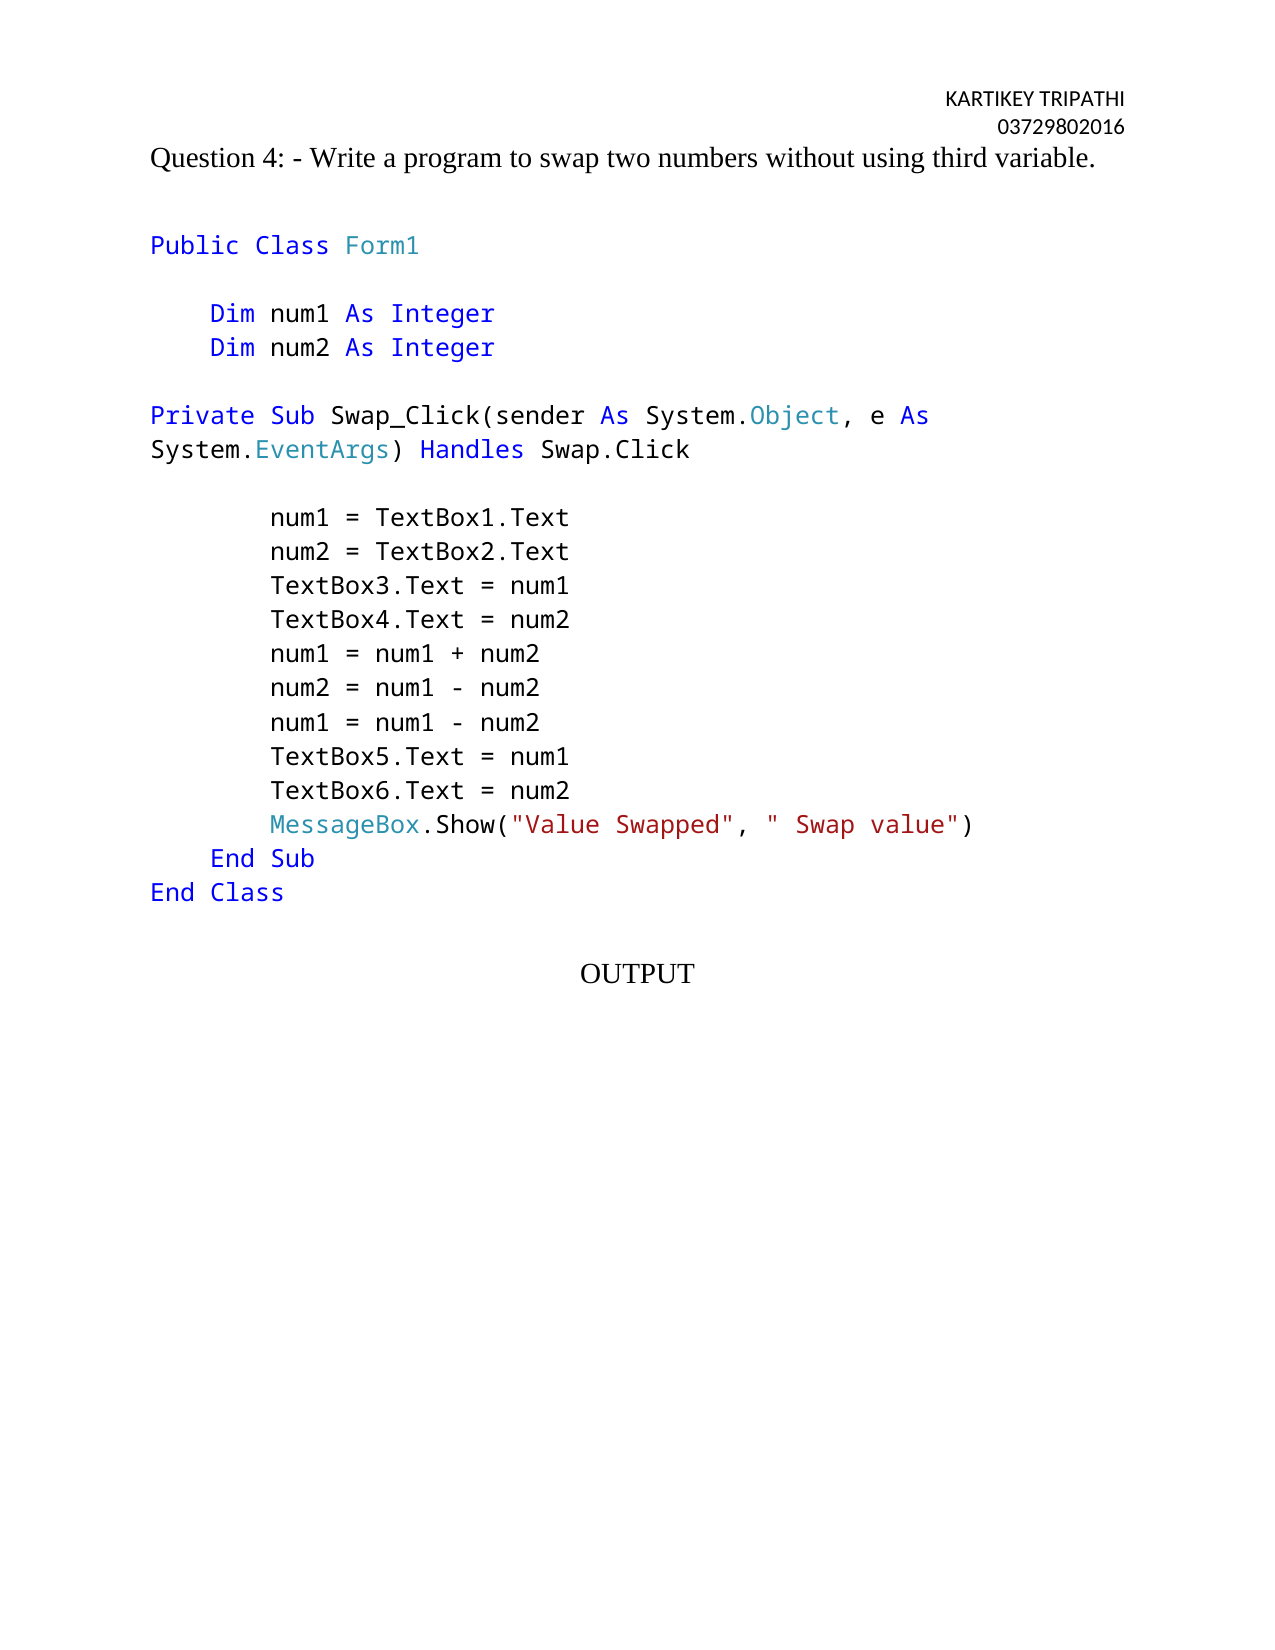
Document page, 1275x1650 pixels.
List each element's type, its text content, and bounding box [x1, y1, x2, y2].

text num1 = num1 - num2 [150, 704, 1125, 738]
text TextBox4.Text = num2 [150, 602, 1125, 636]
text num1 = num1 + num2 [150, 636, 1125, 670]
text Question 4: - Write a program to swap two numbers without using third variable. [150, 140, 1125, 174]
text TextBox3.Text = num1 [150, 568, 1125, 602]
text TextBox6.Text = num2 [150, 772, 1125, 806]
text Public Class Form1 [150, 227, 1125, 261]
text End Class [150, 874, 1125, 908]
text Dim num2 As Integer [150, 329, 1125, 363]
text End Sub [150, 840, 1125, 874]
text num2 = num1 - num2 [150, 670, 1125, 704]
text Private Sub Swap_Click(sender As System.Object, e As System.EventArgs) Handles Swap.Click [150, 398, 1125, 466]
text OUTPUT [150, 956, 1125, 990]
text num1 = TextBox1.Text [150, 500, 1125, 534]
text Dim num1 As Integer [150, 295, 1125, 329]
text MessageBox.Show("Value Swapped", " Swap value") [150, 806, 1125, 840]
text TextBox5.Text = num1 [150, 738, 1125, 772]
text num2 = TextBox2.Text [150, 534, 1125, 568]
